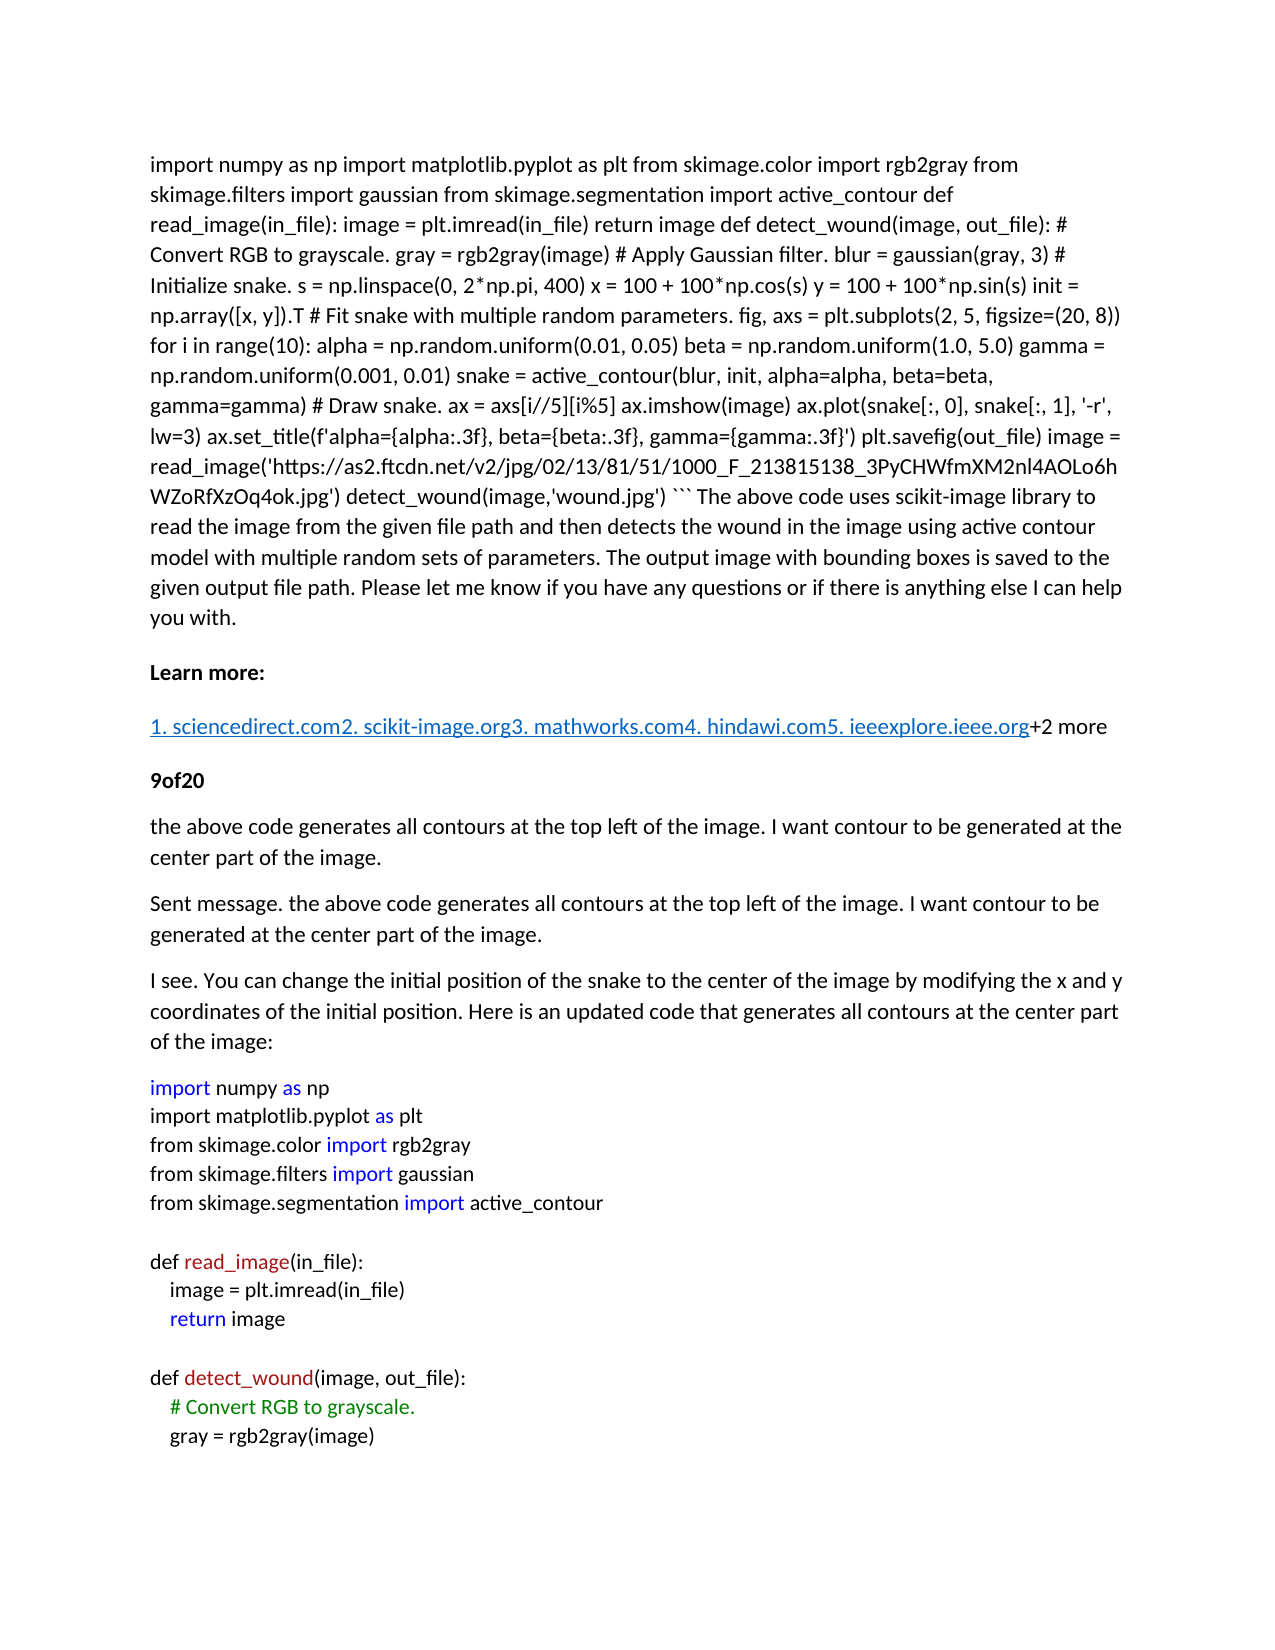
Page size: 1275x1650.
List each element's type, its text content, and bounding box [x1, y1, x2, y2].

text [150, 1074, 1125, 1479]
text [150, 150, 1125, 631]
text I see. You can change the initial position of the snake to the center of the image by modifying the x and y coordinates of the initial position. Here is an updated code that generates all contours at the center part of the image: [150, 967, 1125, 1055]
text Sent message. the above code generates all contours at the top left of the image. I want contour to be generated at the center part of the image. [150, 889, 1125, 948]
text 9of20 [150, 758, 1125, 796]
text 1. sciencedirect.com2. scikit-image.org3. mathworks.com4. hindawi.com5. ieeexplore.ieee.org+2 more [150, 704, 1125, 742]
text Learn more: [150, 650, 1125, 687]
text the above code generates all contours at the top left of the image. I want contour to be generated at the center part of the image. [150, 812, 1125, 871]
